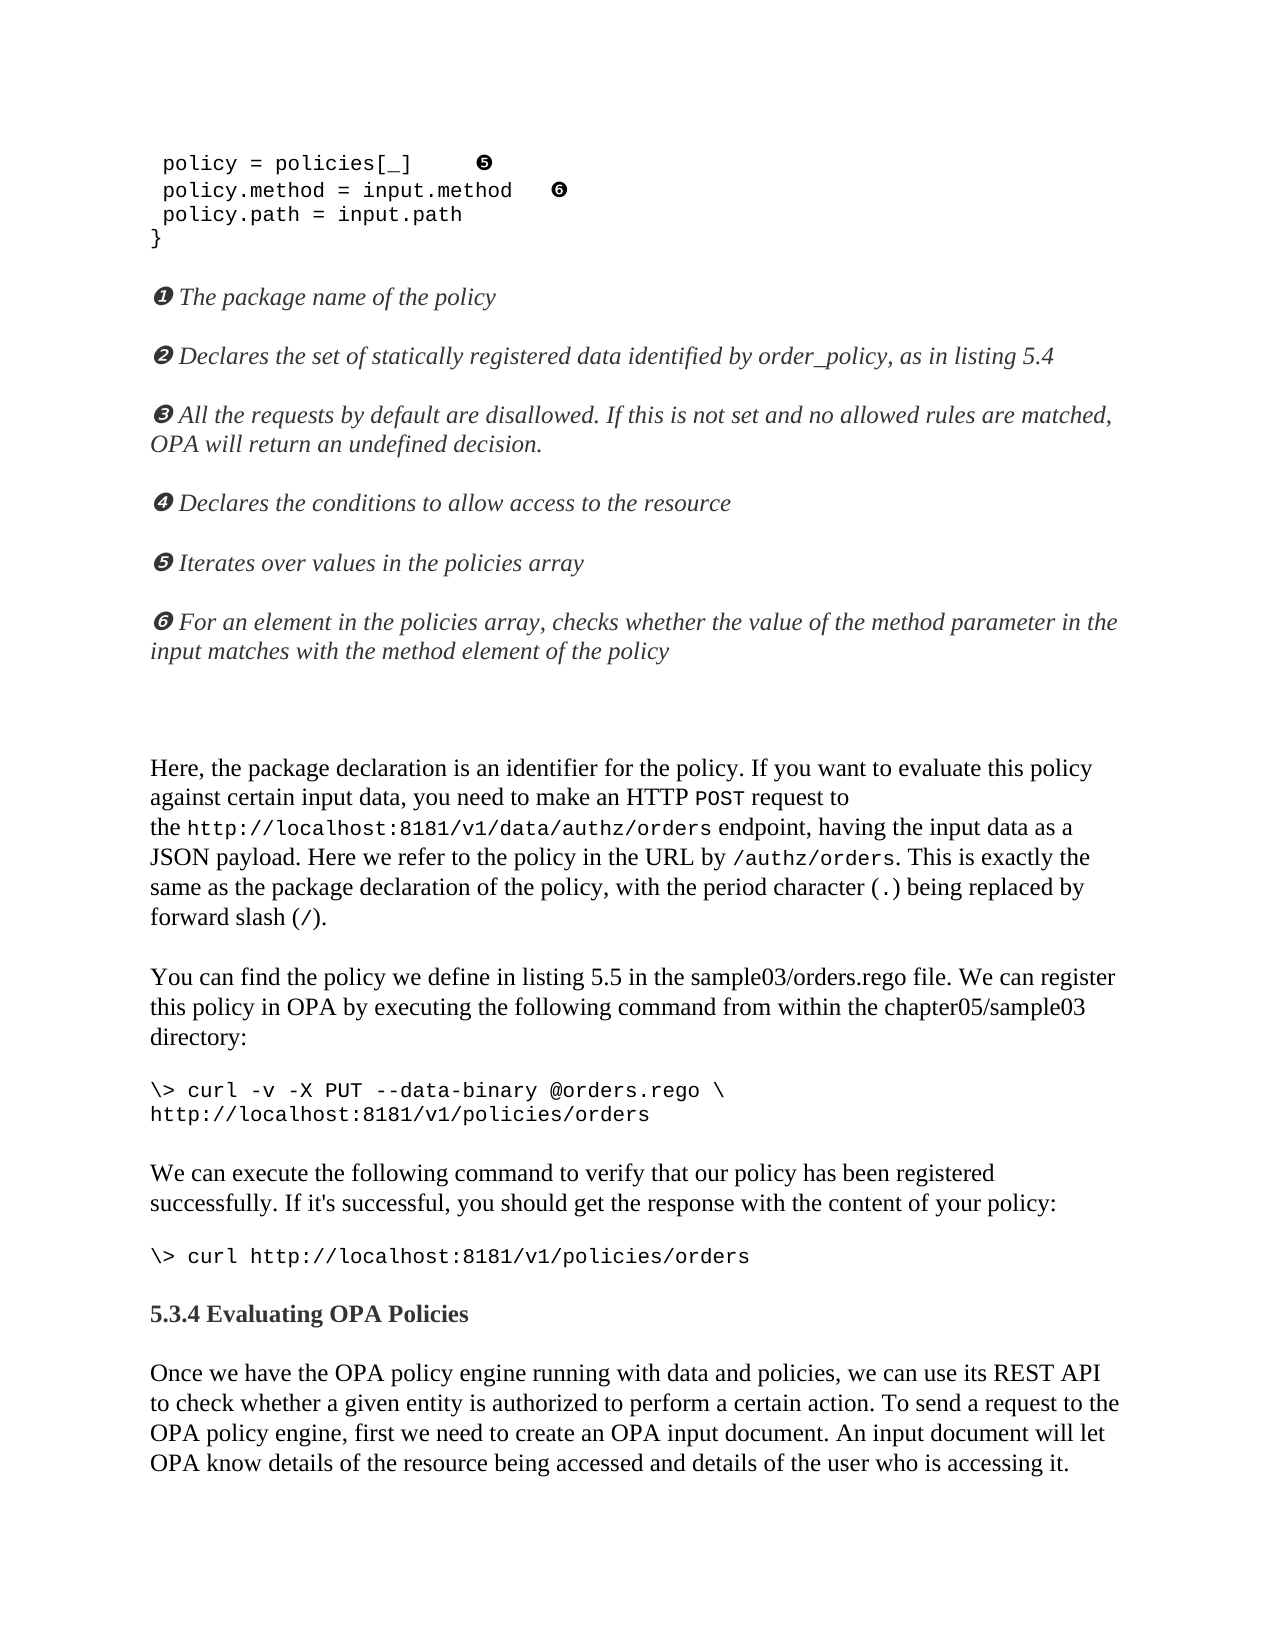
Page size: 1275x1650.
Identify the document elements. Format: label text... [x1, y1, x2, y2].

text ❻ For an element in the policies array, checks whether the value of the method parameter in the input matches with the method element of the policy [150, 606, 1125, 665]
text Here, the package declaration is an identifier for the policy. If you want to evaluate this policy against certain input data, you need to make an HTTP POST request to the http://localhost:8181/v1/data/authz/orders endpoint, having the input data as a JSON payload. Here we refer to the policy in the URL by /authz/orders. This is exactly the same as the package declaration of the policy, with the period character (.) being replaced by forward slash (/). [150, 752, 1125, 932]
text http://localhost:8181/v1/policies/orders [150, 1104, 1125, 1127]
text \> curl http://localhost:8181/v1/policies/orders [150, 1246, 1125, 1269]
text We can execute the following command to verify that our policy has been registered successfully. If it's successful, you should get the response with the content of your policy: [150, 1157, 1125, 1217]
text policy = policies[_] ❺ [150, 150, 1125, 177]
text ❶ The package name of the policy [150, 280, 1125, 310]
text 5.3.4 Evaluating OPA Policies [150, 1299, 1125, 1327]
text You can find the policy we define in listing 5.5 in the sample03/orders.rego file. We can register this policy in OPA by executing the following command from within the chapter05/sample03 directory: [150, 961, 1125, 1051]
text } [150, 227, 1125, 251]
text ❷ Declares the set of statically registered data identified by order_policy, as in listing 5.4 [150, 339, 1125, 370]
text \> curl -v -X PUT --data-binary @orders.rego \ [150, 1080, 1125, 1104]
text ❹ Declares the conditions to allow access to the resource [150, 487, 1125, 517]
text ❺ Iterates over values in the policies array [150, 546, 1125, 577]
text policy.method = input.method ❻ [150, 177, 1125, 204]
text policy.path = input.path [150, 204, 1125, 227]
text ❸ All the requests by default are disallowed. If this is not set and no allowed rules are matched, OPA will return an undefined decision. [150, 399, 1125, 458]
text Once we have the OPA policy engine running with data and policies, we can use its REST API to check whether a given entity is authorized to perform a certain action. To send a request to the OPA policy engine, first we need to create an OPA input document. An input document will let OPA know details of the resource being accessed and details of the user who is accessing it. [150, 1357, 1125, 1477]
